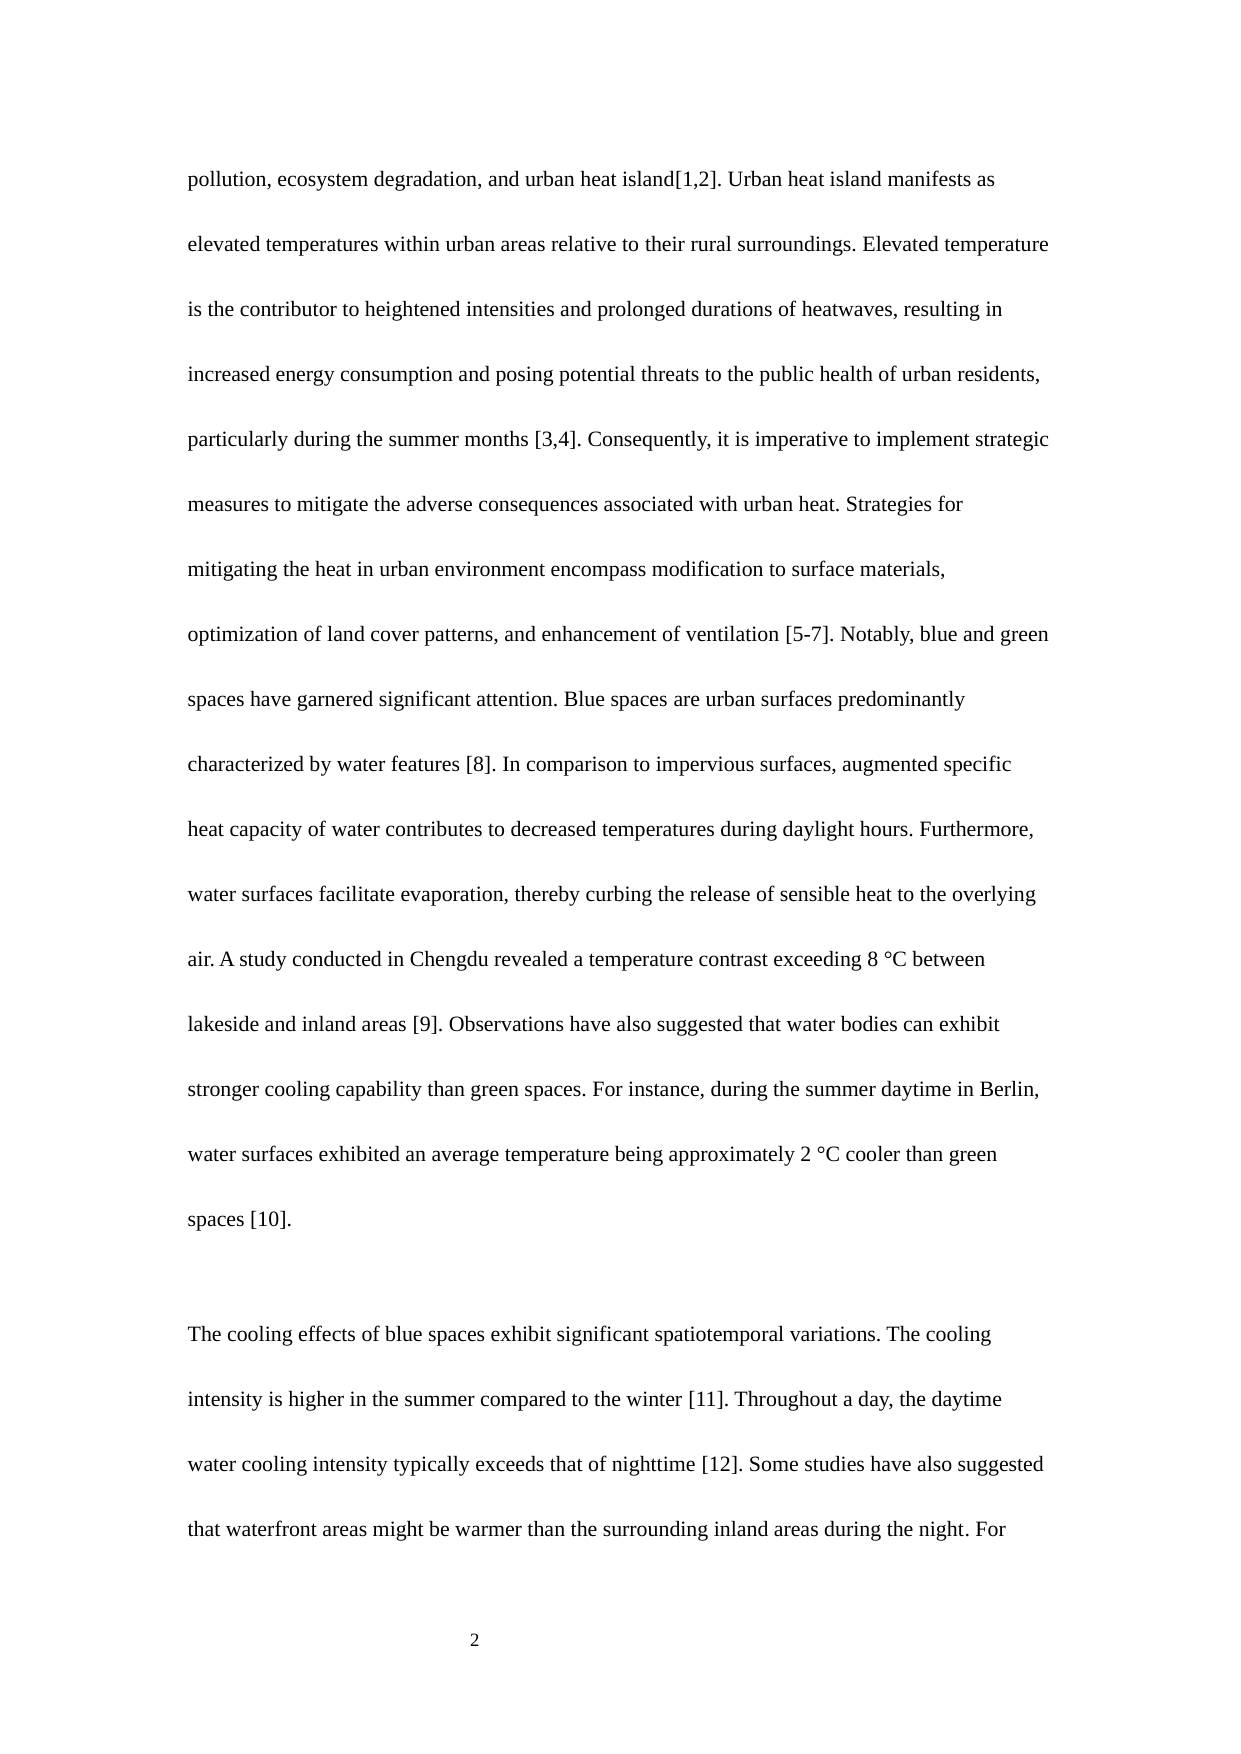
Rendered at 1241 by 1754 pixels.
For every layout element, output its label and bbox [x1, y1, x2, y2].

text [187, 162, 1053, 1234]
text [187, 1317, 1053, 1545]
